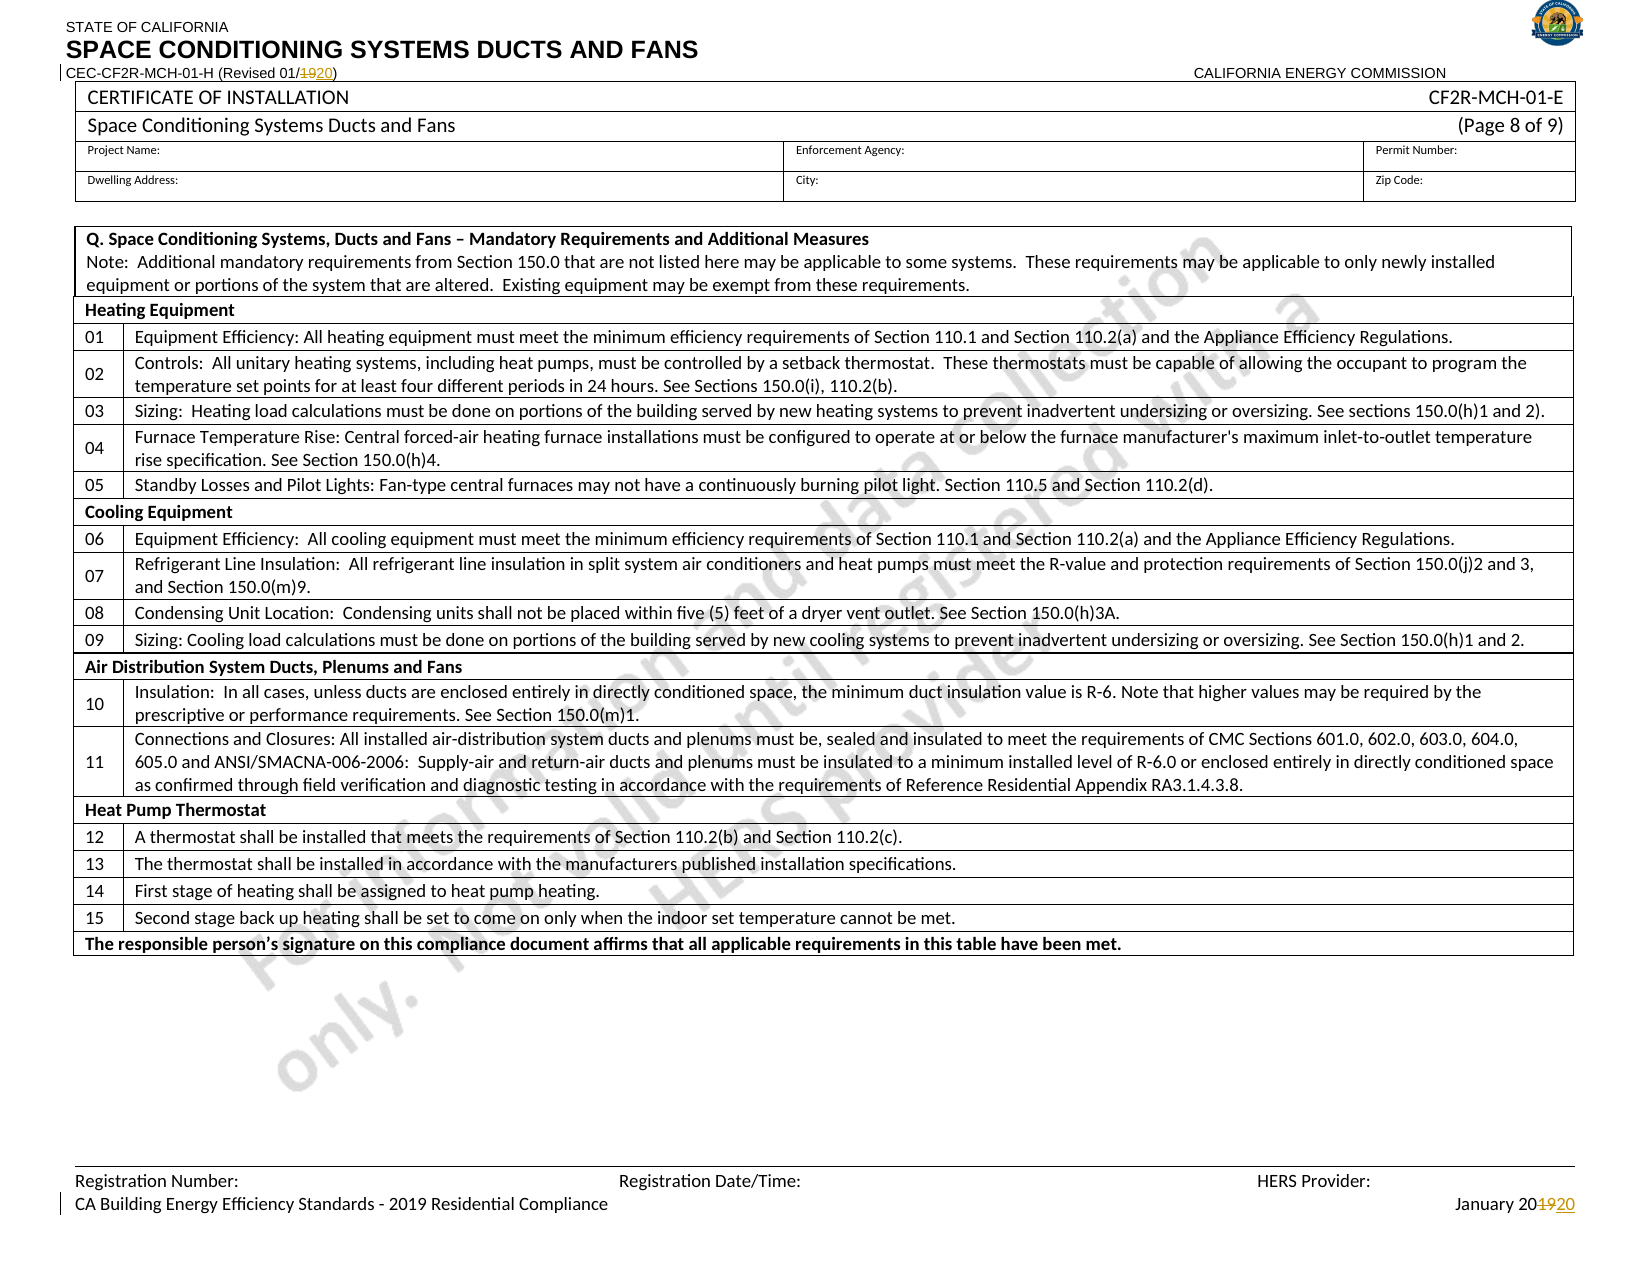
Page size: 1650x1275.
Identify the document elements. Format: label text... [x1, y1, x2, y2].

table_cell Standby Losses and Pilot Lights: Fan-type central furnaces may not have a continuously burning pilot light. Section 110.5 and Section 110.2(d). [124, 472, 1573, 498]
picture [1531, 0, 1584, 46]
table_cell The responsible person’s signature on this compliance document affirms that all applicable requirements in this table have been met. [74, 932, 1573, 955]
table_cell Condensing Unit Location: Condensing units shall not be placed within five (5) feet of a dryer vent outlet. See Section 150.0(h)3A. [124, 600, 1573, 625]
table_cell Equipment Efficiency: All heating equipment must meet the minimum efficiency requirements of Section 110.1 and Section 110.2(a) and the Appliance Efficiency Regulations. [124, 324, 1573, 350]
table_cell The thermostat shall be installed in accordance with the manufacturers published installation specifications. [124, 851, 1573, 877]
table_cell Air Distribution System Ducts, Plenums and Fans [74, 654, 1573, 679]
table_cell 02 [74, 351, 123, 397]
table_cell 14 [74, 878, 123, 904]
table_cell Cooling Equipment [74, 499, 1573, 524]
table_cell 01 [74, 324, 123, 350]
table_cell Controls: All unitary heating systems, including heat pumps, must be controlled by a setback thermostat. These thermostats must be capable of allowing the occupant to program the temperature set points for at least four different periods in 24 hours. See Sections 150.0(i), 110.2(b). [124, 351, 1573, 397]
table_cell Furnace Temperature Rise: Central forced-air heating furnace installations must be configured to operate at or below the furnace manufacturer's maximum inlet-to-outlet temperature rise specification. See Section 150.0(h)4. [124, 425, 1573, 471]
table_cell 11 [74, 727, 123, 796]
table_cell Insulation: In all cases, unless ducts are enclosed entirely in directly conditioned space, the minimum duct insulation value is R-6. Note that higher values may be required by the prescriptive or performance requirements. See Section 150.0(m)1. [124, 680, 1573, 726]
table_cell Equipment Efficiency: All cooling equipment must meet the minimum efficiency requirements of Section 110.1 and Section 110.2(a) and the Appliance Efficiency Regulations. [124, 526, 1573, 552]
table_cell A thermostat shall be installed that meets the requirements of Section 110.2(b) and Section 110.2(c). [124, 824, 1573, 850]
table_cell Connections and Closures: All installed air-distribution system ducts and plenums must be, sealed and insulated to meet the requirements of CMC Sections 601.0, 602.0, 603.0, 604.0, 605.0 and ANSI/SMACNA-006-2006: Supply-air and return-air ducts and plenums must be insulated to a minimum installed level of R-6.0 or enclosed entirely in directly conditioned space as confirmed through field verification and diagnostic testing in accordance with the requirements of Reference Residential Appendix RA3.1.4.3.8. [124, 727, 1573, 796]
table_cell Second stage back up heating shall be set to come on only when the indoor set temperature cannot be met. [124, 905, 1573, 931]
table_cell 12 [74, 824, 123, 850]
table_cell First stage of heating shall be assigned to heat pump heating. [124, 878, 1573, 904]
table_cell 05 [74, 472, 123, 498]
table_cell Refrigerant Line Insulation: All refrigerant line insulation in split system air conditioners and heat pumps must meet the R-value and protection requirements of Section 150.0(j)2 and 3, and Section 150.0(m)9. [124, 553, 1573, 598]
table_cell 13 [74, 851, 123, 877]
table_header Q. Space Conditioning Systems, Ducts and Fans – Mandatory Requirements and Additional Measures Note: Additional mandatory requirements from Section 150.0 that are not listed here may be applicable to some systems. These requirements may be applicable to only newly installed equipment or portions of the system that are altered. Existing equipment may be exempt from these requirements. [76, 227, 1571, 296]
table_cell 06 [74, 526, 123, 552]
table_cell Heat Pump Thermostat [74, 797, 1573, 823]
table_cell 03 [74, 398, 123, 424]
table_cell 15 [74, 905, 123, 931]
table_cell 04 [74, 425, 123, 471]
table_cell 09 [74, 626, 123, 652]
table_cell Sizing: Cooling load calculations must be done on portions of the building served by new cooling systems to prevent inadvertent undersizing or oversizing. See Section 150.0(h)1 and 2. [124, 626, 1573, 652]
table_cell 08 [74, 600, 123, 625]
table_cell 10 [74, 680, 123, 726]
table_cell Sizing: Heating load calculations must be done on portions of the building served by new heating systems to prevent inadvertent undersizing or oversizing. See sections 150.0(h)1 and 2). [124, 398, 1573, 424]
table_cell 07 [74, 553, 123, 598]
table_cell Heating Equipment [74, 296, 1573, 323]
